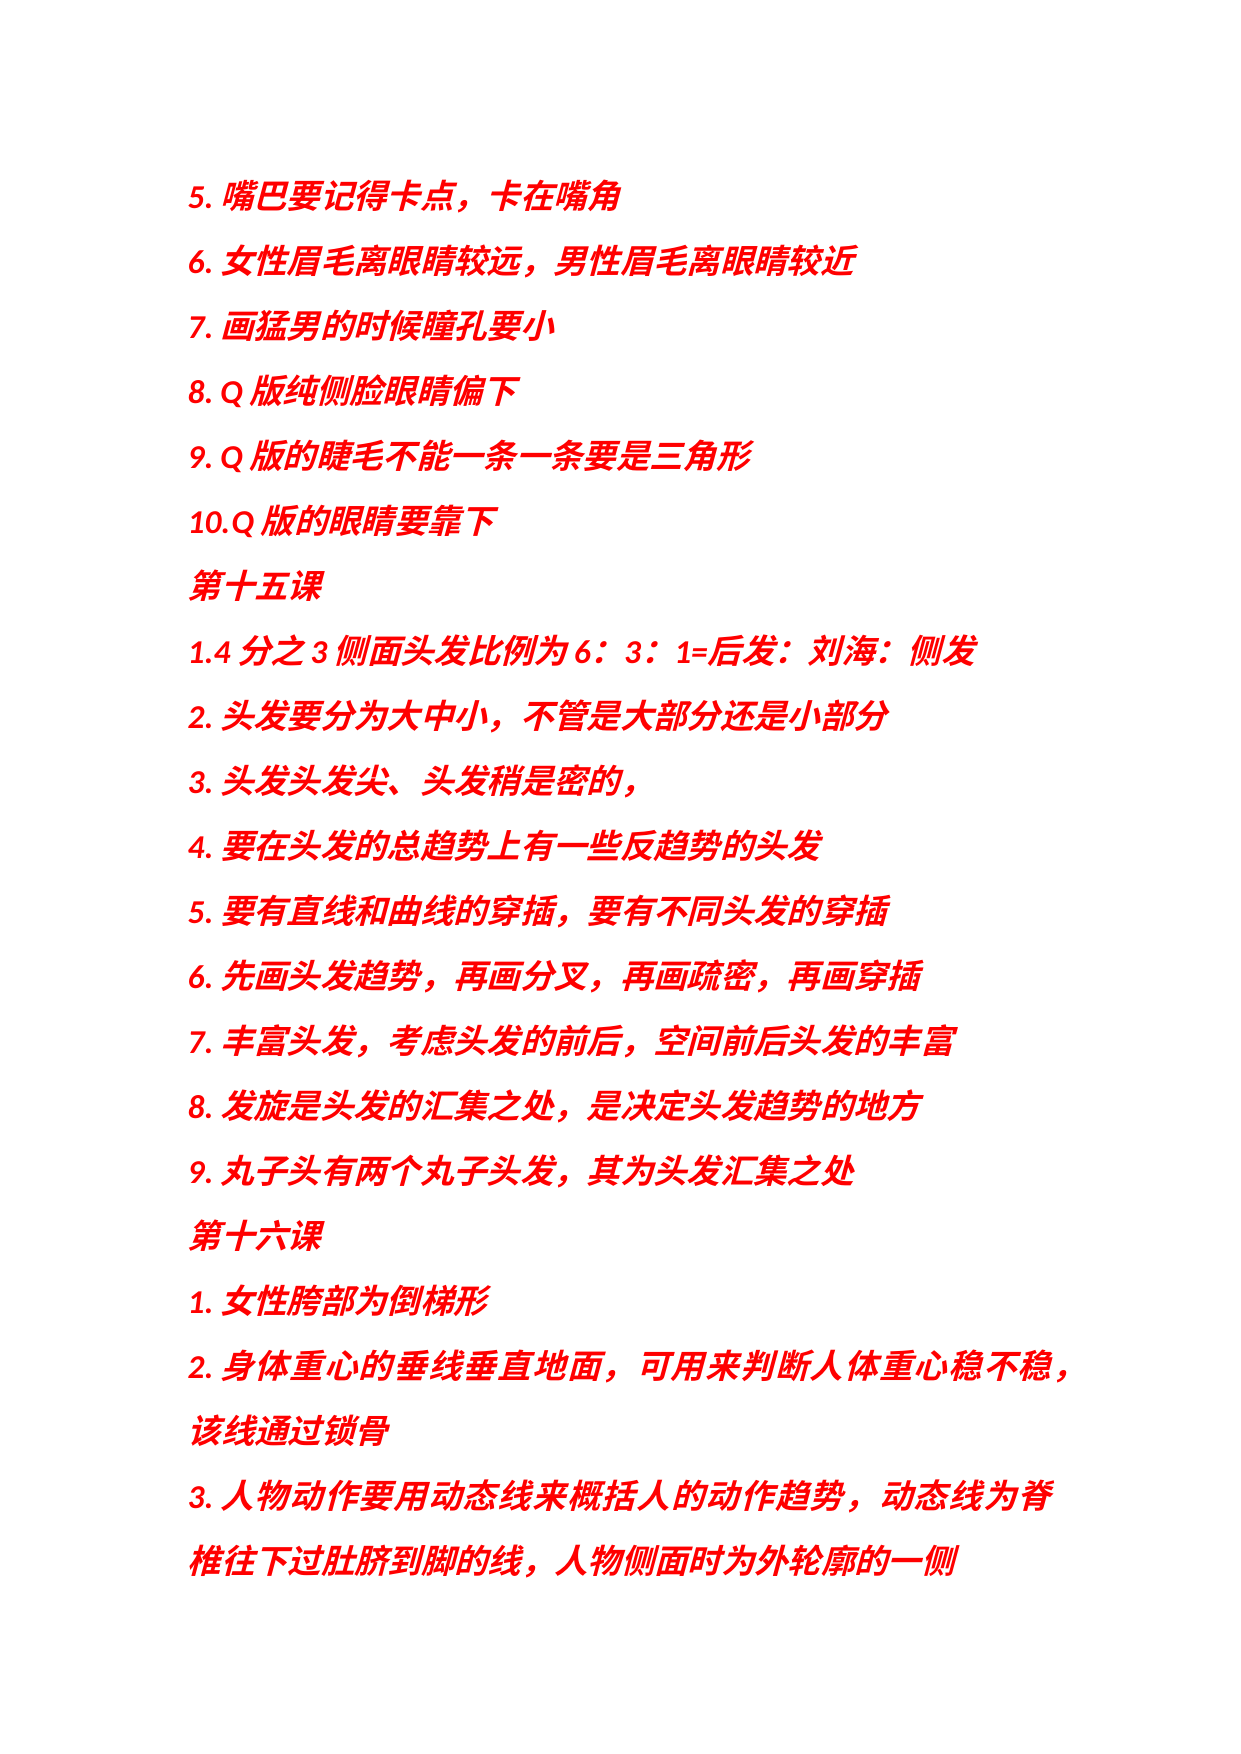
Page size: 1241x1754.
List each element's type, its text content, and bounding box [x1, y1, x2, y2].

list 人物动作要用动态线来概括人的动作趋势，动态线为脊椎往下过肚脐到脚的线，人物侧面时为外轮廓的一侧 [187, 1462, 1053, 1592]
list 第十五课 [187, 552, 1053, 617]
list 画猛男的时候瞳孔要小 [187, 292, 1053, 357]
list Q版纯侧脸眼睛偏下 [187, 357, 1053, 422]
list 头发要分为大中小，不管是大部分还是小部分 [187, 682, 1053, 747]
list 身体重心的垂线垂直地面，可用来判断人体重心稳不稳，该线通过锁骨 [187, 1332, 1053, 1462]
list 嘴巴要记得卡点，卡在嘴角 [187, 162, 1053, 227]
list 女性眉毛离眼睛较远，男性眉毛离眼睛较近 [187, 227, 1053, 292]
list Q版的睫毛不能一条一条要是三角形 [187, 422, 1053, 487]
list 1.4分之3侧面头发比例为6：3：1=后发：刘海：侧发 [187, 617, 1053, 682]
list 要有直线和曲线的穿插，要有不同头发的穿插 [187, 877, 1053, 942]
list 先画头发趋势，再画分叉，再画疏密，再画穿插 [187, 942, 1053, 1007]
list 要在头发的总趋势上有一些反趋势的头发 [187, 812, 1053, 877]
list 丸子头有两个丸子头发，其为头发汇集之处 [187, 1137, 1053, 1202]
list 第十六课 [187, 1202, 1053, 1267]
list 丰富头发，考虑头发的前后，空间前后头发的丰富 [187, 1007, 1053, 1072]
list 发旋是头发的汇集之处，是决定头发趋势的地方 [187, 1072, 1053, 1137]
list 头发头发尖、头发稍是密的， [187, 747, 1053, 812]
list Q版的眼睛要靠下 [187, 487, 1053, 552]
list 女性胯部为倒梯形 [187, 1267, 1053, 1332]
